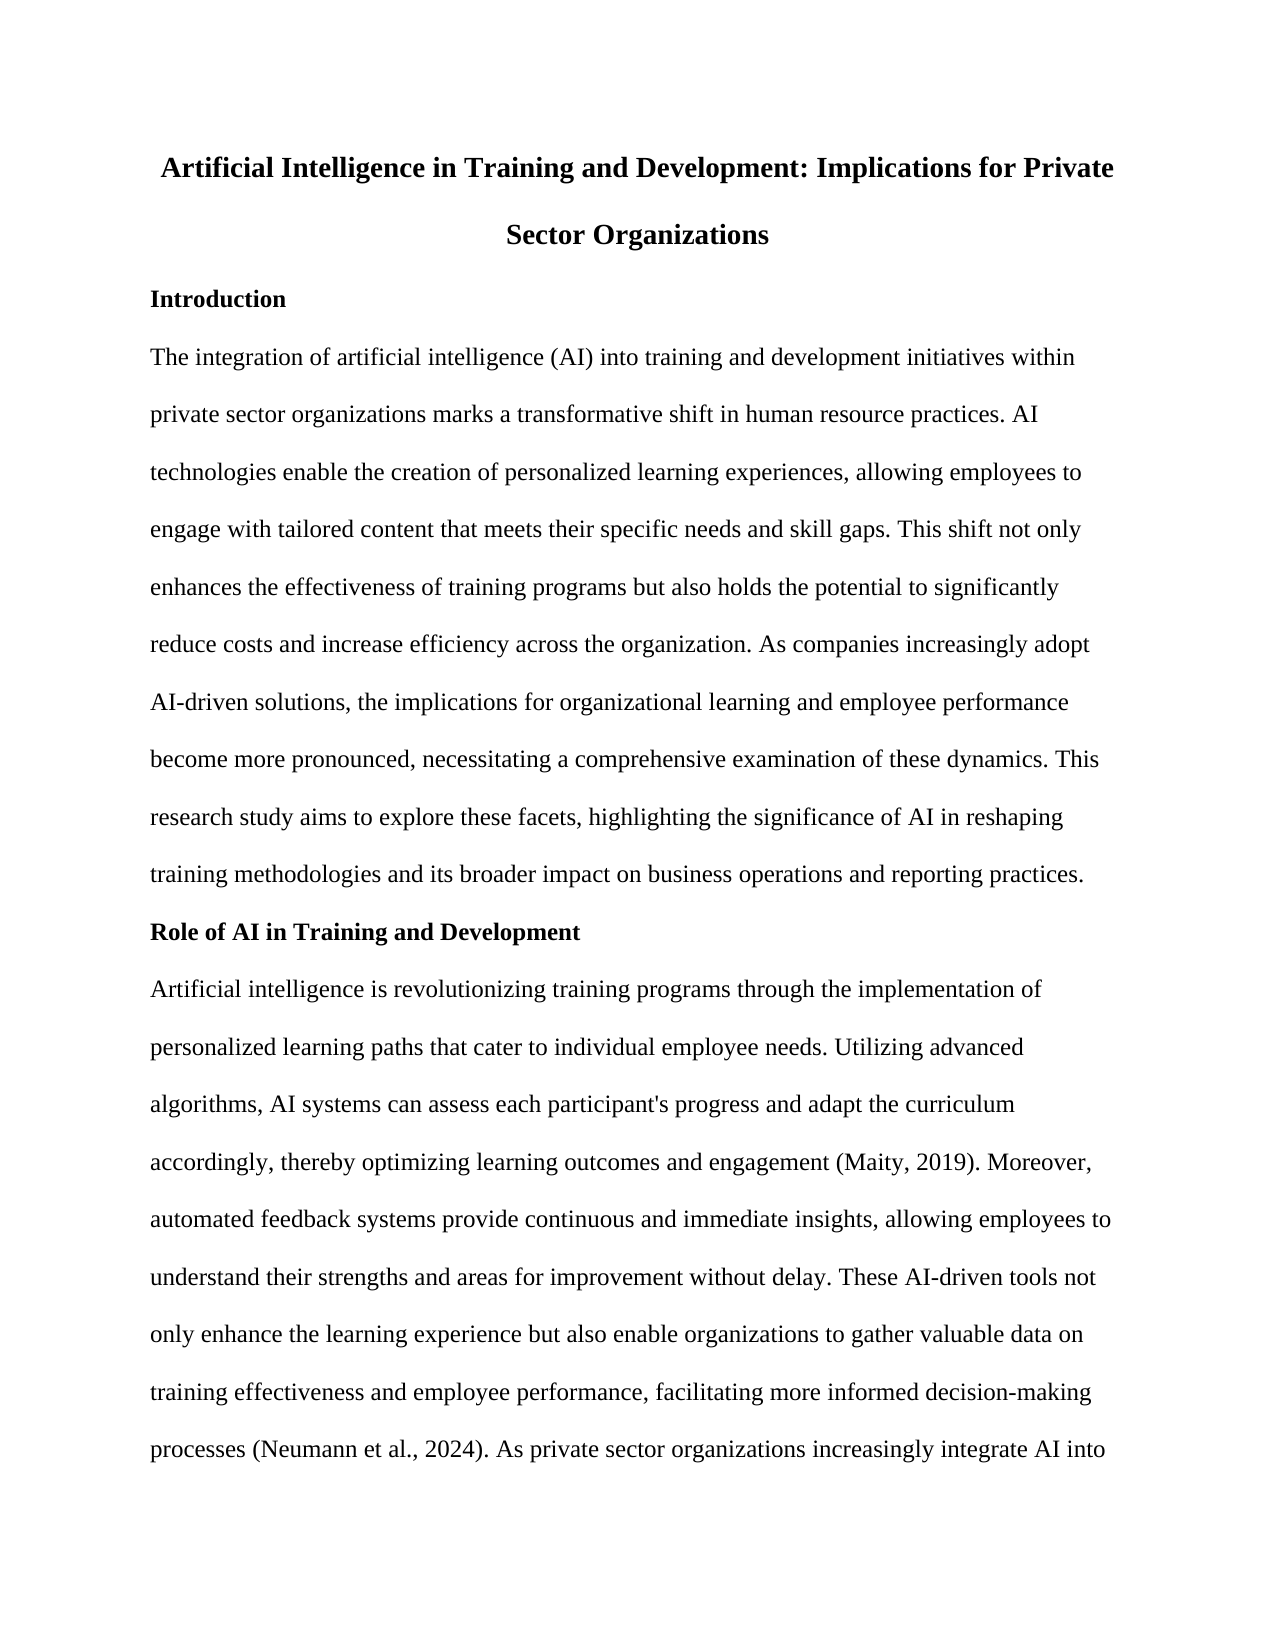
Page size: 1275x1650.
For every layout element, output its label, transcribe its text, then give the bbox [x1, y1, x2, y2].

text The integration of artificial intelligence (AI) into training and development initiatives within private sector organizations marks a transformative shift in human resource practices. AI technologies enable the creation of personalized learning experiences, allowing employees to engage with tailored content that meets their specific needs and skill gaps. This shift not only enhances the effectiveness of training programs but also holds the potential to significantly reduce costs and increase efficiency across the organization. As companies increasingly adopt AI-driven solutions, the implications for organizational learning and employee performance become more pronounced, necessitating a comprehensive examination of these dynamics. This research study aims to explore these facets, highlighting the significance of AI in reshaping training methodologies and its broader impact on business operations and reporting practices. [150, 342, 1125, 888]
title Artificial Intelligence in Training and Development: Implications for Private Sector Organizations [150, 150, 1125, 251]
subtitle Introduction [150, 284, 1125, 313]
subtitle Role of AI in Training and Development [150, 917, 1125, 945]
